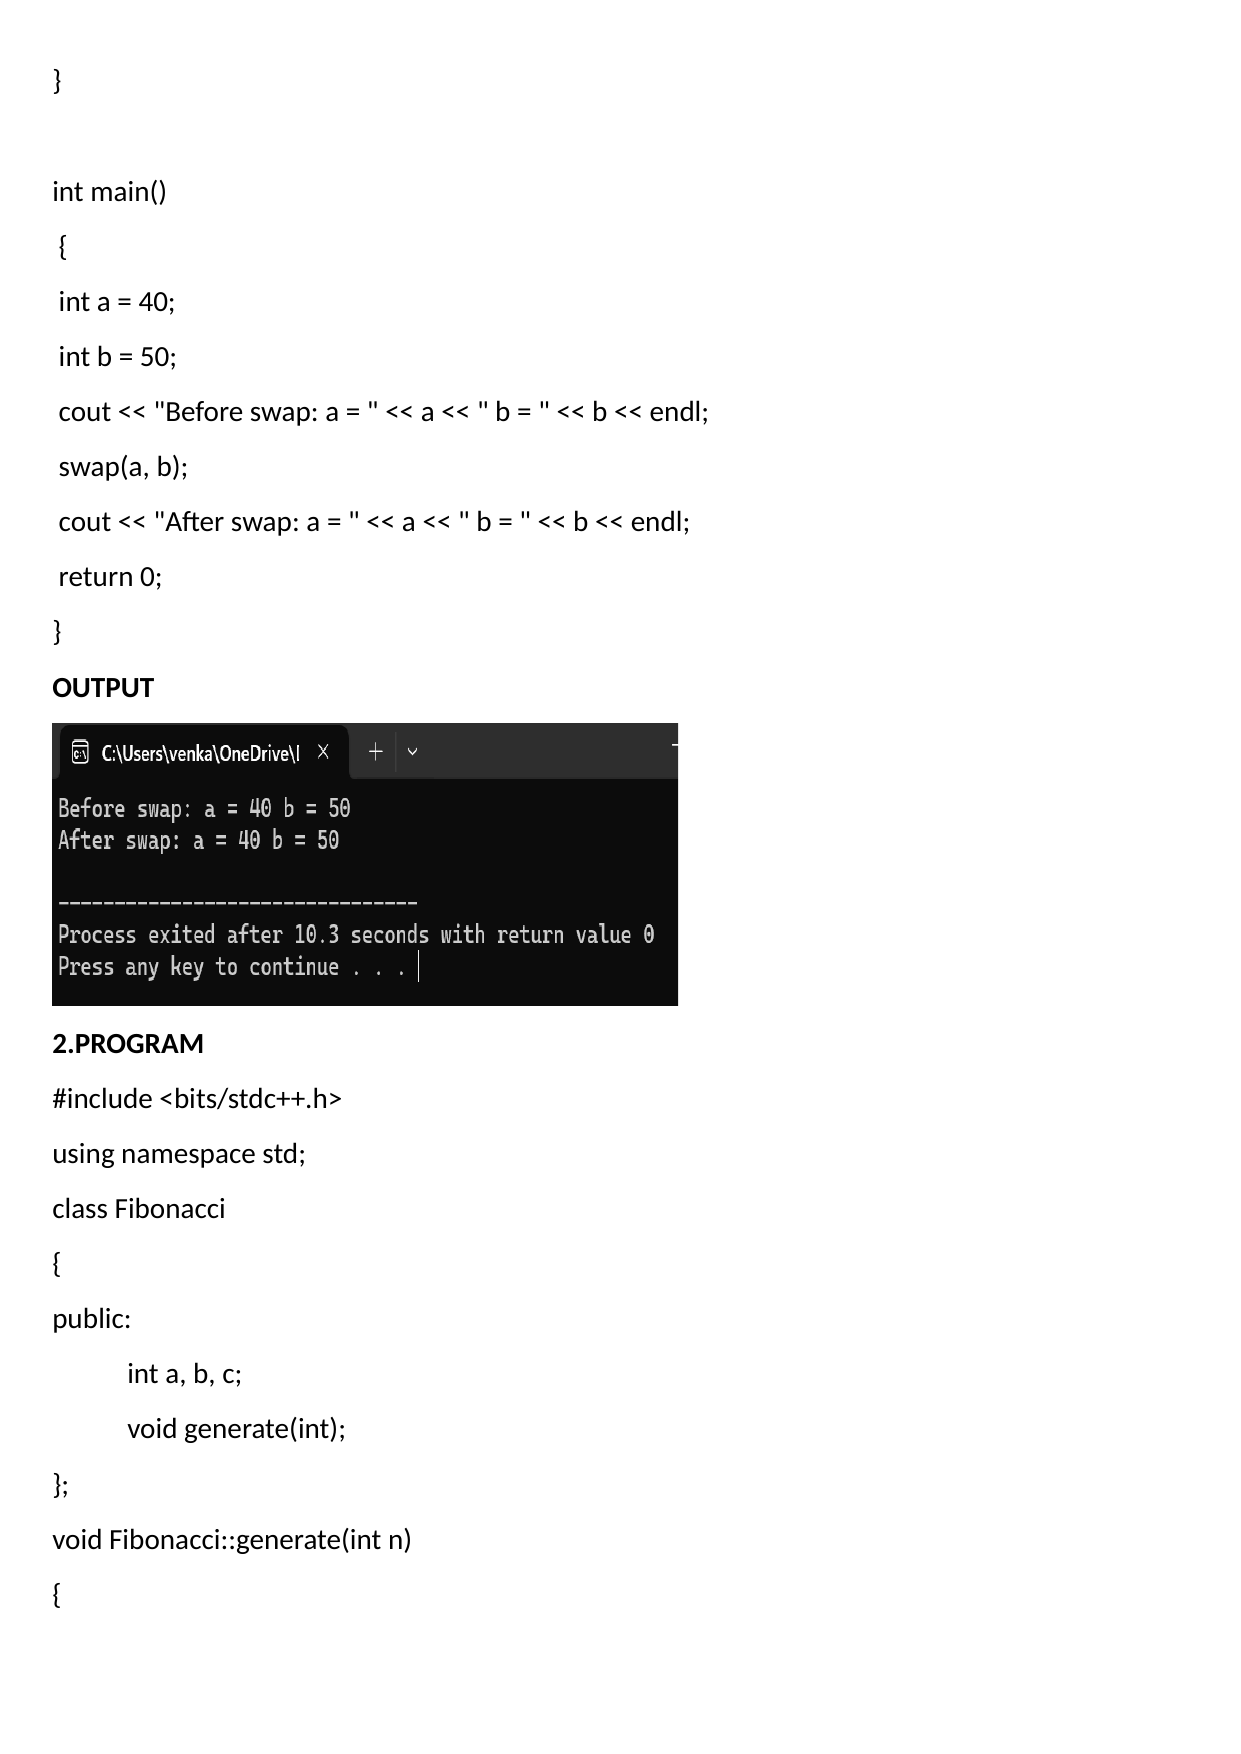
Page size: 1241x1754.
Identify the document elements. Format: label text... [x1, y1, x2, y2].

text OUTPUT [52, 669, 1188, 704]
text return 0; [52, 558, 1188, 594]
text cout << "Before swap: a = " << a << " b = " << b << endl; [52, 393, 1188, 429]
text int main() [52, 173, 1188, 208]
text void Fibonacci::generate(int n) [52, 1521, 1188, 1556]
text #include <bits/stdc++.h> [52, 1080, 1188, 1116]
text public: [52, 1300, 1188, 1336]
text int b = 50; [52, 338, 1188, 374]
text cout << "After swap: a = " << a << " b = " << b << endl; [52, 503, 1188, 539]
text } [52, 62, 1188, 98]
text 2.PROGRAM [52, 1025, 1188, 1061]
text swap(a, b); [52, 448, 1188, 484]
text void generate(int); [52, 1411, 1188, 1446]
text int a, b, c; [52, 1356, 1188, 1391]
text { [52, 1245, 1188, 1281]
picture [52, 723, 679, 1006]
text { [52, 228, 1188, 263]
text using namespace std; [52, 1135, 1188, 1171]
text }; [52, 1466, 1188, 1501]
text } [52, 613, 1188, 649]
text int a = 40; [52, 283, 1188, 318]
text { [52, 1576, 1188, 1612]
text class Fibonacci [52, 1190, 1188, 1226]
